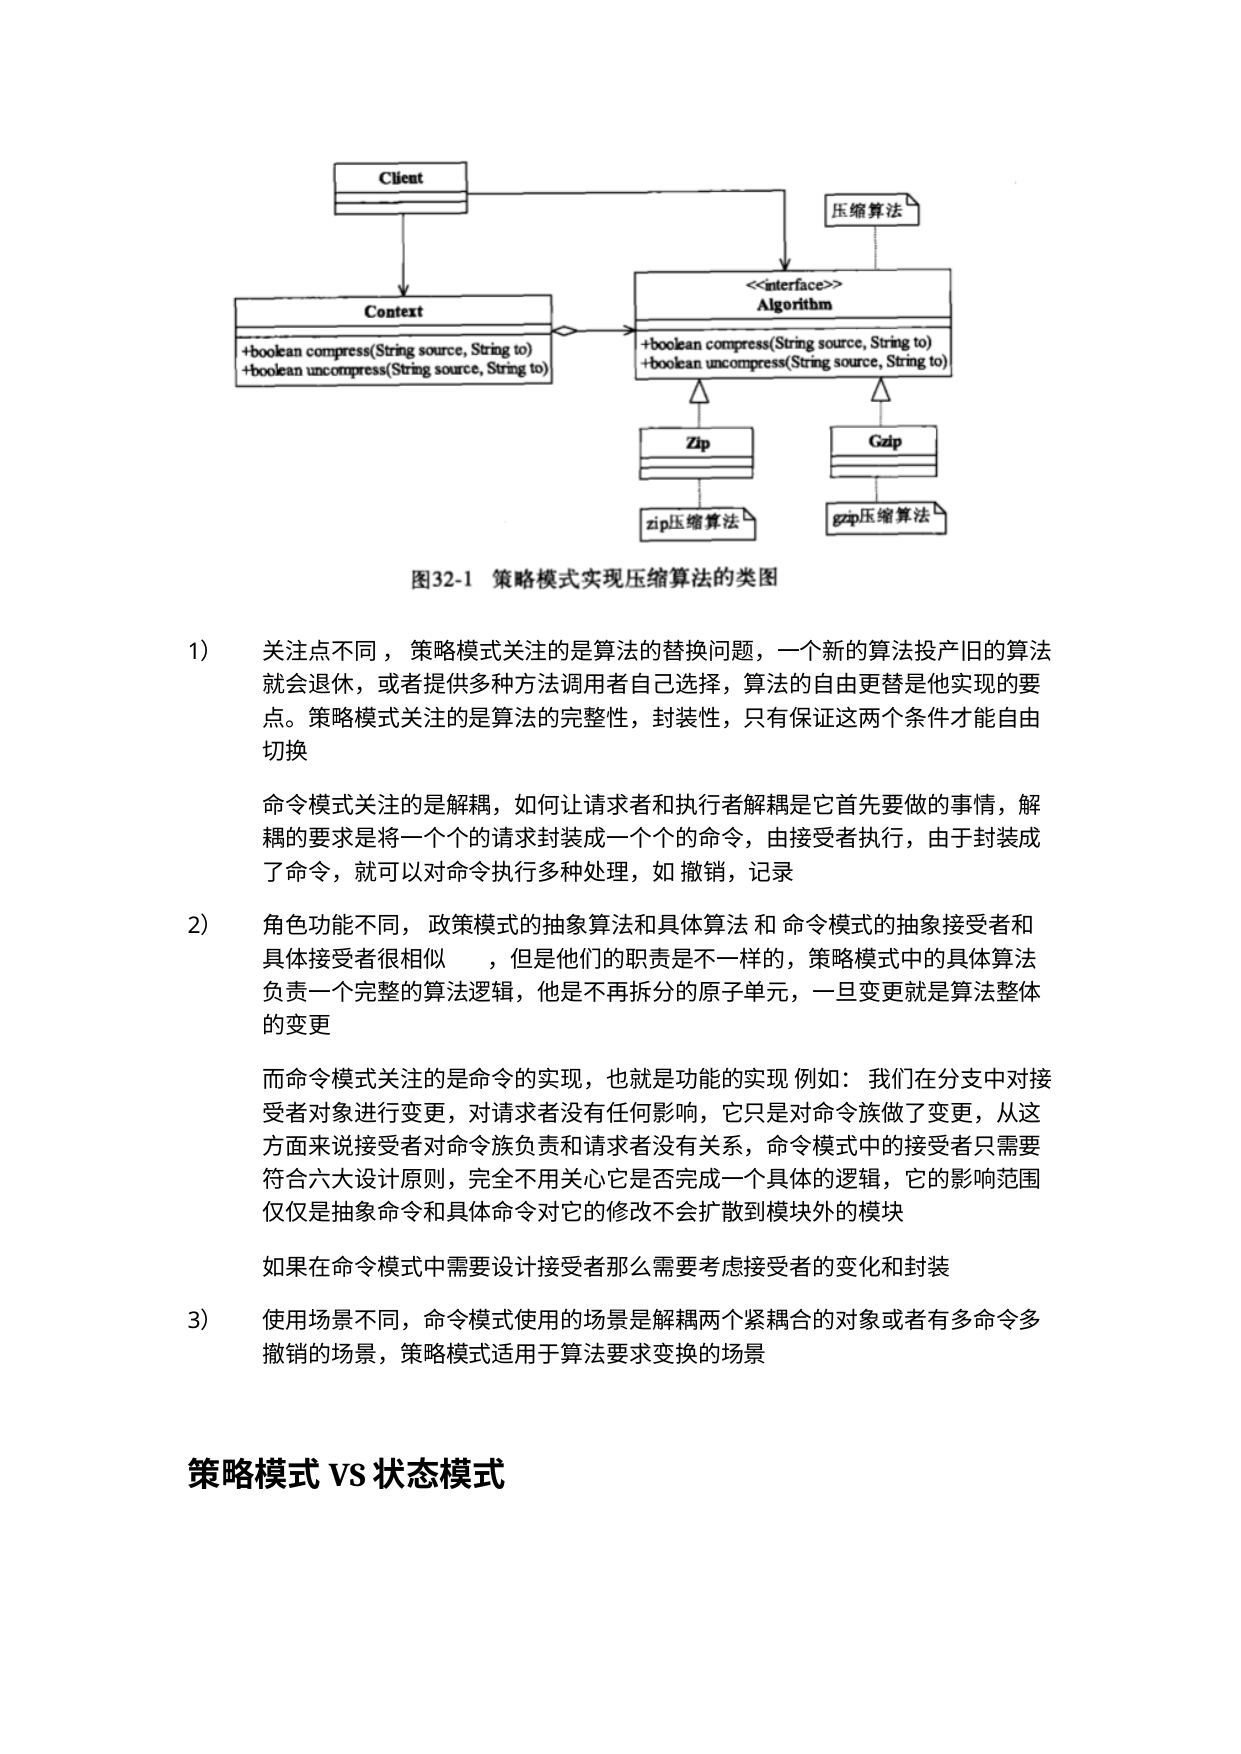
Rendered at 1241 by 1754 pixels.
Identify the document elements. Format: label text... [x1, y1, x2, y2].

list 如果在命令模式中需要设计接受者那么需要考虑接受者的变化和封装 [262, 1248, 1053, 1282]
list 使用场景不同，命令模式使用的场景是解耦两个紧耦合的对象或者有多命令多撤销的场景，策略模式适用于算法要求变换的场景 [187, 1302, 1053, 1369]
list 关注点不同 ， 策略模式关注的是算法的替换问题，一个新的算法投产旧的算法就会退休，或者提供多种方法调用者自己选择，算法的自由更替是他实现的要点。策略模式关注的是算法的完整性，封装性，只有保证这两个条件才能自由切换 [187, 633, 1053, 766]
picture [187, 150, 1053, 613]
list 命令模式关注的是解耦，如何让请求者和执行者解耦是它首先要做的事情，解耦的要求是将一个个的请求封装成一个个的命令，由接受者执行，由于封装成了命令，就可以对命令执行多种处理，如 撤销，记录 [262, 787, 1053, 887]
subtitle 策略模式 VS 状态模式 [187, 1448, 1053, 1496]
list 角色功能不同， 政策模式的抽象算法和具体算法 和 命令模式的抽象接受者和具体接受者很相似 ，但是他们的职责是不一样的，策略模式中的具体算法负责一个完整的算法逻辑，他是不再拆分的原子单元，一旦变更就是算法整体的变更 [187, 907, 1053, 1041]
list 而命令模式关注的是命令的实现，也就是功能的实现 例如： 我们在分支中对接受者对象进行变更，对请求者没有任何影响，它只是对命令族做了变更，从这方面来说接受者对命令族负责和请求者没有关系，命令模式中的接受者只需要符合六大设计原则，完全不用关心它是否完成一个具体的逻辑，它的影响范围仅仅是抽象命令和具体命令对它的修改不会扩散到模块外的模块 [262, 1061, 1053, 1227]
